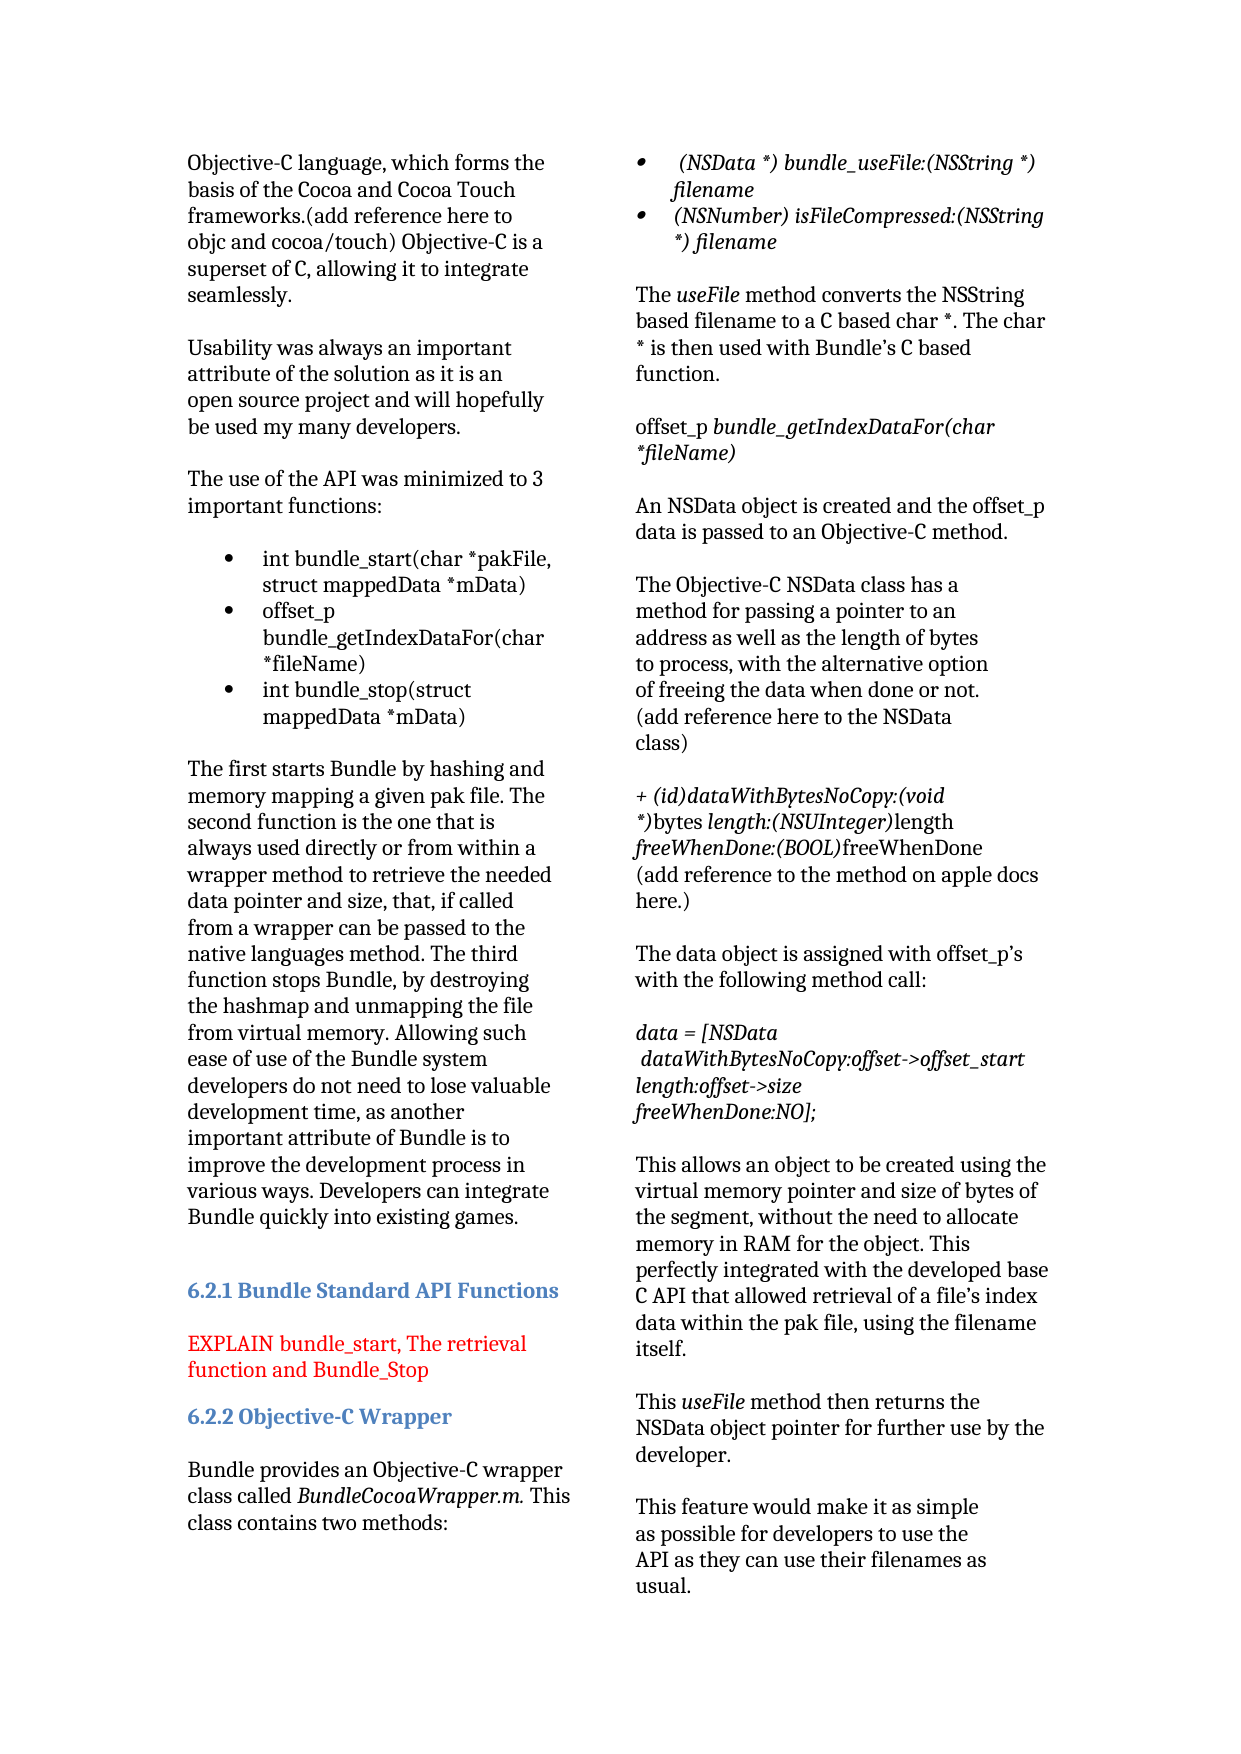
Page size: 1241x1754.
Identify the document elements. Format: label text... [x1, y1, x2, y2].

text This useFile method then returns the NSData object pointer for further use by the developer. [635, 1389, 1053, 1468]
text + (id)dataWithBytesNoCopy:(void *)bytes length:(NSUInteger)length freeWhenDone:(BOOL)freeWhenDone [635, 782, 1001, 862]
list int bundle_start(char *pakFile, struct mappedData *mData) [225, 545, 553, 598]
text The useFile method converts the NSString based filename to a C based char *. The char * is then used with Bundle’s C based function. [635, 282, 1053, 387]
text This allows an object to be created using the virtual memory pointer and size of bytes of the segment, without the need to allocate memory in RAM for the object. This perfectly integrated with the developed base C API that allowed retrieval of a file’s index data within the pak file, using the filename itself. [635, 1151, 1053, 1362]
text The Objective-C NSData class has a method for passing a pointer to an address as well as the length of bytes to process, with the alternative option of freeing the data when done or not. (add reference here to the NSData class) [635, 572, 1001, 756]
text An NSData object is created and the offset_p data is passed to an Objective-C method. [635, 493, 1053, 545]
text freeWhenDone:NO]; [635, 1099, 1053, 1125]
text Usability was always an important attribute of the solution as it is an open source project and will hopefully be used my many developers. [187, 334, 553, 440]
text dataWithBytesNoCopy:offset->offset_start length:offset->size [635, 1046, 1053, 1099]
text The first starts Bundle by hashing and memory mapping a given pak file. The second function is the one that is always used directly or from within a wrapper method to retrieve the needed data pointer and size, that, if called from a wrapper can be passed to the native languages method. The third function stops Bundle, by destroying the hashmap and unmapping the file from virtual memory. Allowing such ease of use of the Bundle system developers do not need to lose valuable development time, as another important attribute of Bundle is to improve the development process in various ways. Developers can integrate Bundle quickly into existing games. [187, 756, 553, 1231]
subtitle 6.2.2 Objective-C Wrapper [187, 1404, 605, 1430]
list (NSData *) bundle_useFile:(NSString *) filename [635, 150, 1053, 203]
list (NSNumber) isFileCompressed:(NSString *) filename [635, 203, 1053, 255]
text data = [NSData [635, 1020, 1053, 1046]
text The data object is assigned with offset_p’s with the following method call: [635, 941, 1053, 993]
text The use of the API was minimized to 3 important functions: [187, 466, 553, 519]
text offset_p bundle_getIndexDataFor(char *fileName) [635, 413, 1053, 466]
text (add reference to the method on apple docs here.) [635, 862, 1053, 914]
subtitle 6.2.1 Bundle Standard API Functions [187, 1278, 605, 1304]
list offset_p bundle_getIndexDataFor(char *fileName) [225, 598, 553, 677]
text This feature would make it as simple as possible for developers to use the API as they can use their filenames as usual. [635, 1494, 1001, 1599]
list int bundle_stop(struct mappedData *mData) [225, 677, 553, 730]
text EXPLAIN bundle_start, The retrieval function and Bundle_Stop [187, 1330, 553, 1383]
text Bundle provides an Objective-C wrapper class called BundleCocoaWrapper.m. This class contains two methods: [187, 1457, 605, 1536]
